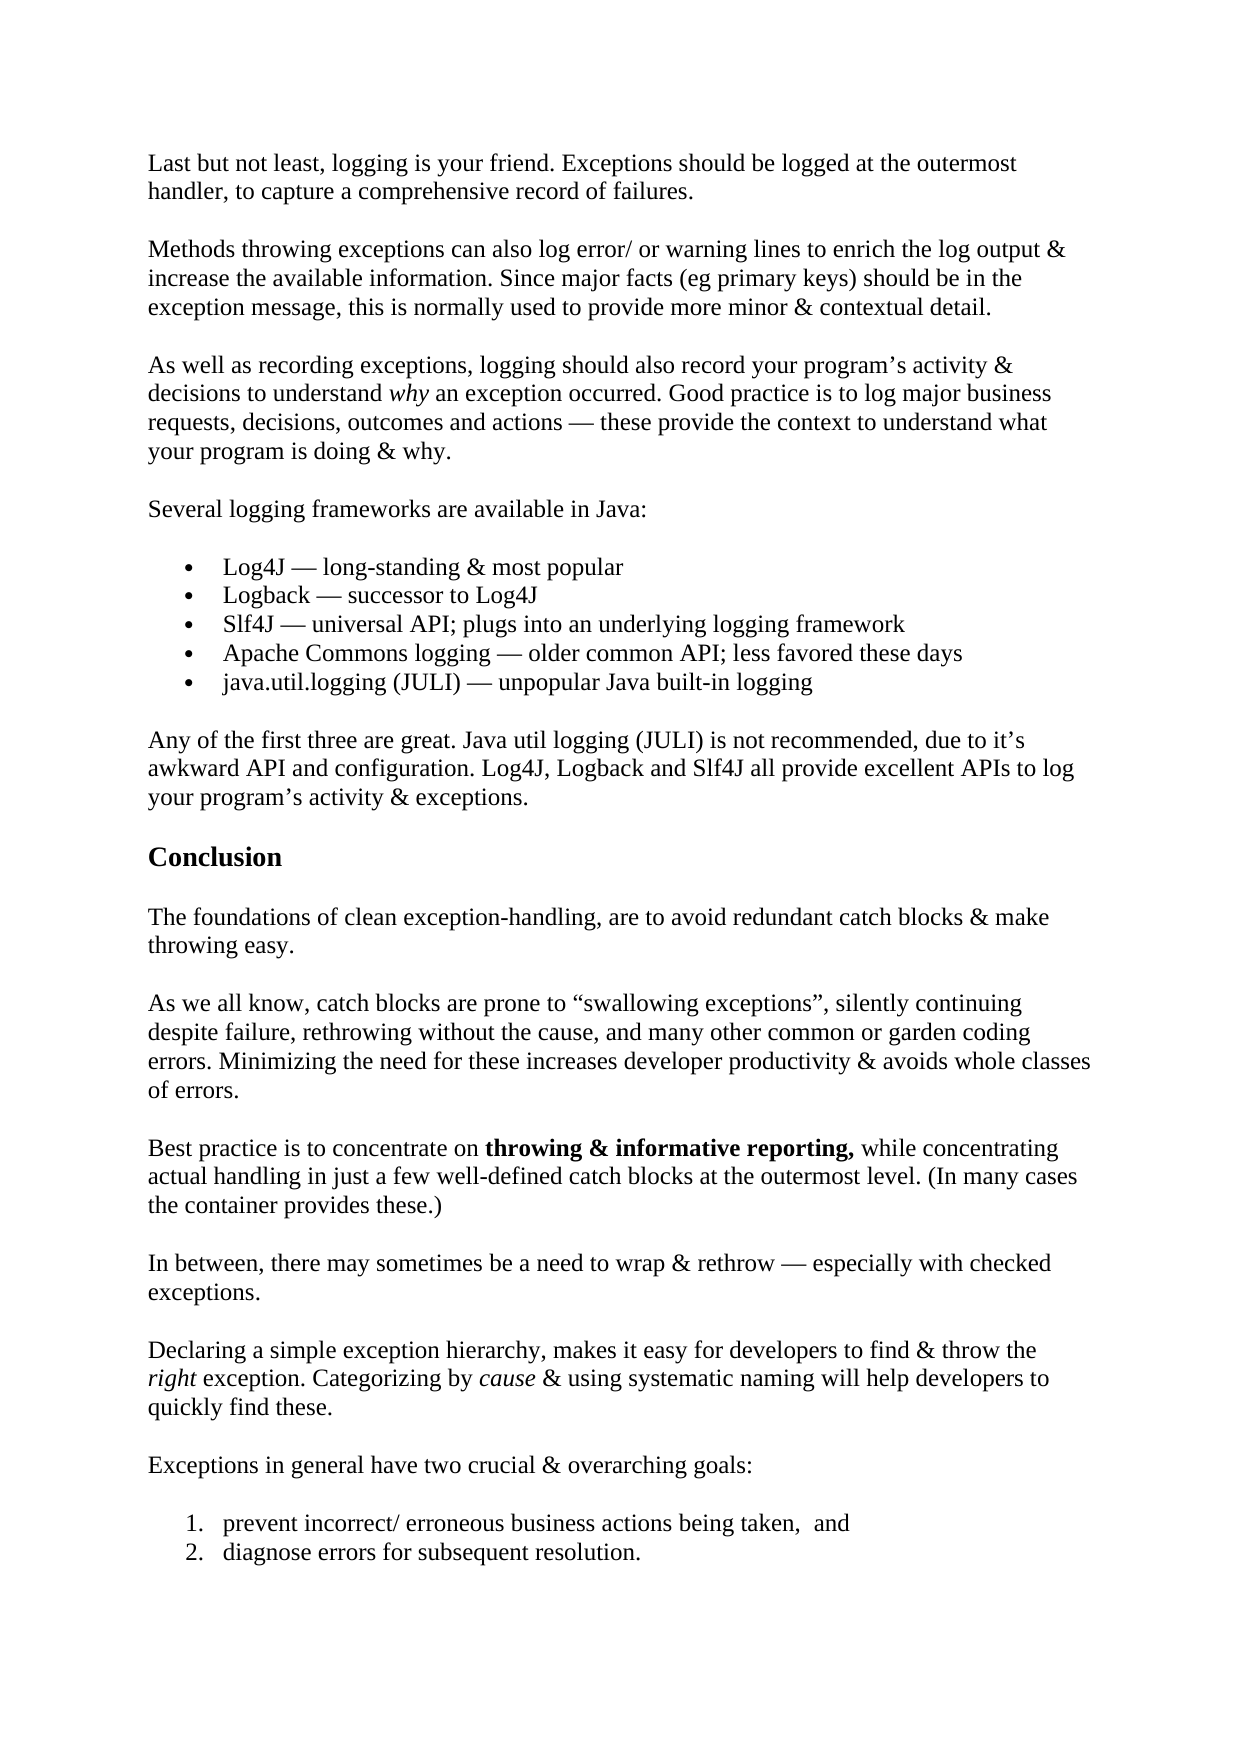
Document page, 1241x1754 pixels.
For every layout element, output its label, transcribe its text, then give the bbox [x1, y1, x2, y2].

text Any of the first three are great. Java util logging (JULI) is not recommended, due to it’s awkward API and configuration. Log4J, Logback and Slf4J all provide excellent APIs to log your program’s activity & exceptions. [148, 725, 1092, 811]
list Apache Commons logging — older common API; less favored these days [185, 638, 1092, 667]
text In between, there may sometimes be a need to wrap & rethrow — especially with checked exceptions. [148, 1248, 1092, 1306]
text Best practice is to concentrate on throwing & informative reporting, while concentrating actual handling in just a few well-defined catch blocks at the outermost level. (In many cases the container provides these.) [148, 1133, 1092, 1219]
list diagnose errors for subsequent resolution. [185, 1537, 1092, 1566]
list prevent incorrect/ erroneous business actions being taken, and [185, 1508, 1092, 1537]
text Declaring a simple exception hierarchy, makes it easy for developers to find & throw the right exception. Categorizing by cause & using systematic naming will help developers to quickly find these. [148, 1335, 1092, 1421]
text As we all know, catch blocks are prone to “swallowing exceptions”, silently continuing despite failure, rethrowing without the cause, and many other common or garden coding errors. Minimizing the need for these increases developer productivity & avoids whole classes of errors. [148, 988, 1092, 1103]
text Several logging frameworks are available in Java: [148, 494, 1092, 523]
text Conclusion [148, 840, 1092, 873]
text As well as recording exceptions, logging should also record your program’s activity & decisions to understand why an exception occurred. Good practice is to log major business requests, decisions, outcomes and actions — these provide the context to understand what your program is doing & why. [148, 350, 1092, 465]
list Slf4J — universal API; plugs into an underlying logging framework [185, 609, 1092, 638]
text Methods throwing exceptions can also log error/ or warning lines to enrich the log output & increase the available information. Since major facts (eg primary keys) should be in the exception message, this is normally used to provide more minor & contextual detail. [148, 234, 1092, 321]
list java.util.logging (JULI) — unpopular Java built-in logging [185, 667, 1092, 696]
list Logback — successor to Log4J [185, 581, 1092, 609]
text Last but not least, logging is your friend. Exceptions should be logged at the outermost handler, to capture a comprehensive record of failures. [148, 148, 1092, 205]
text Exceptions in general have two crucial & overarching goals: [148, 1450, 1092, 1479]
list Log4J — long-standing & most popular [185, 552, 1092, 581]
text The foundations of clean exception-handling, are to avoid redundant catch blocks & make throwing easy. [148, 902, 1092, 959]
